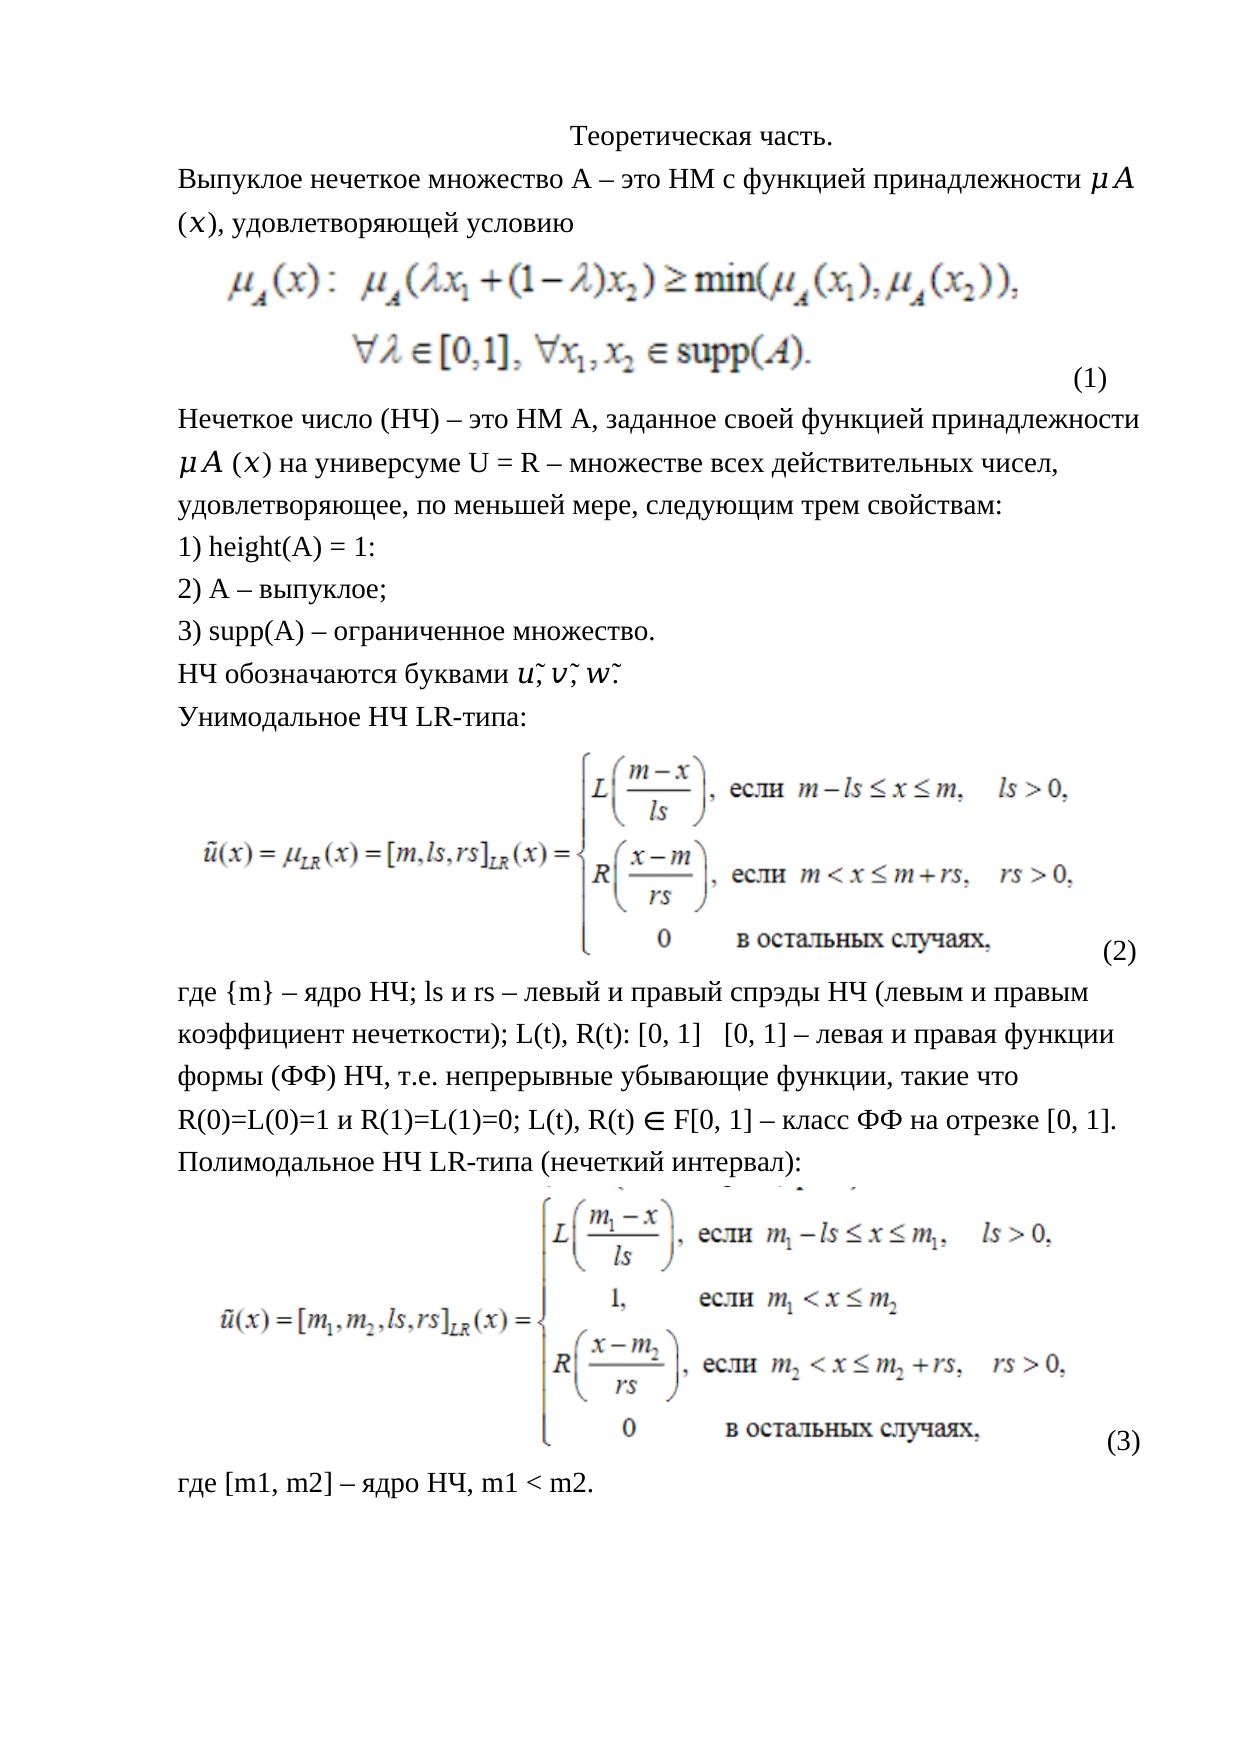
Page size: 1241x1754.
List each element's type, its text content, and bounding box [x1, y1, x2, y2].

text 2) A – выпуклое; [177, 571, 1152, 605]
text 1) height(A) = 1: [177, 529, 1152, 563]
text Унимодальное НЧ LR-типа: [177, 699, 1152, 732]
picture [221, 247, 1066, 387]
text Нечеткое число (НЧ) – это НМ A, заданное своей функцией принадлежности 𝜇𝐴 (𝑥) на универсуме U = R – множестве всех действительных чисел, удовлетворяющее, по меньшей мере, следующим трем свойствам: [177, 402, 1152, 521]
text Выпуклое нечеткое множество A – это НМ с функцией принадлежности 𝜇𝐴 (𝑥), удовлетворяющей условию [177, 160, 1152, 239]
text 3) supp(A) – ограниченное множество. [177, 613, 1152, 647]
picture [192, 740, 1096, 960]
text Полимодальное НЧ LR-типа (нечеткий интервал): [177, 1144, 1152, 1178]
picture [188, 1186, 1100, 1451]
text где [m1, m2] – ядро НЧ, m1 < m2. [177, 1465, 1152, 1499]
text Теоретическая часть. [177, 118, 1152, 152]
text НЧ обозначаются буквами 𝑢̃, 𝑣̃, 𝑤̃. [177, 655, 1152, 690]
text где {m} – ядро НЧ; ls и rs – левый и правый спрэды НЧ (левым и правым коэффициент нечеткости); L(t), R(t): [0, 1][0, 1] – левая и правая функции формы (ФФ) НЧ, т.е. непрерывные убывающие функции, такие что R(0)=L(0)=1 и R(1)=L(1)=0; L(t), R(t) ∈ F[0, 1] – класс ФФ на отрезке [0, 1]. [177, 974, 1152, 1136]
